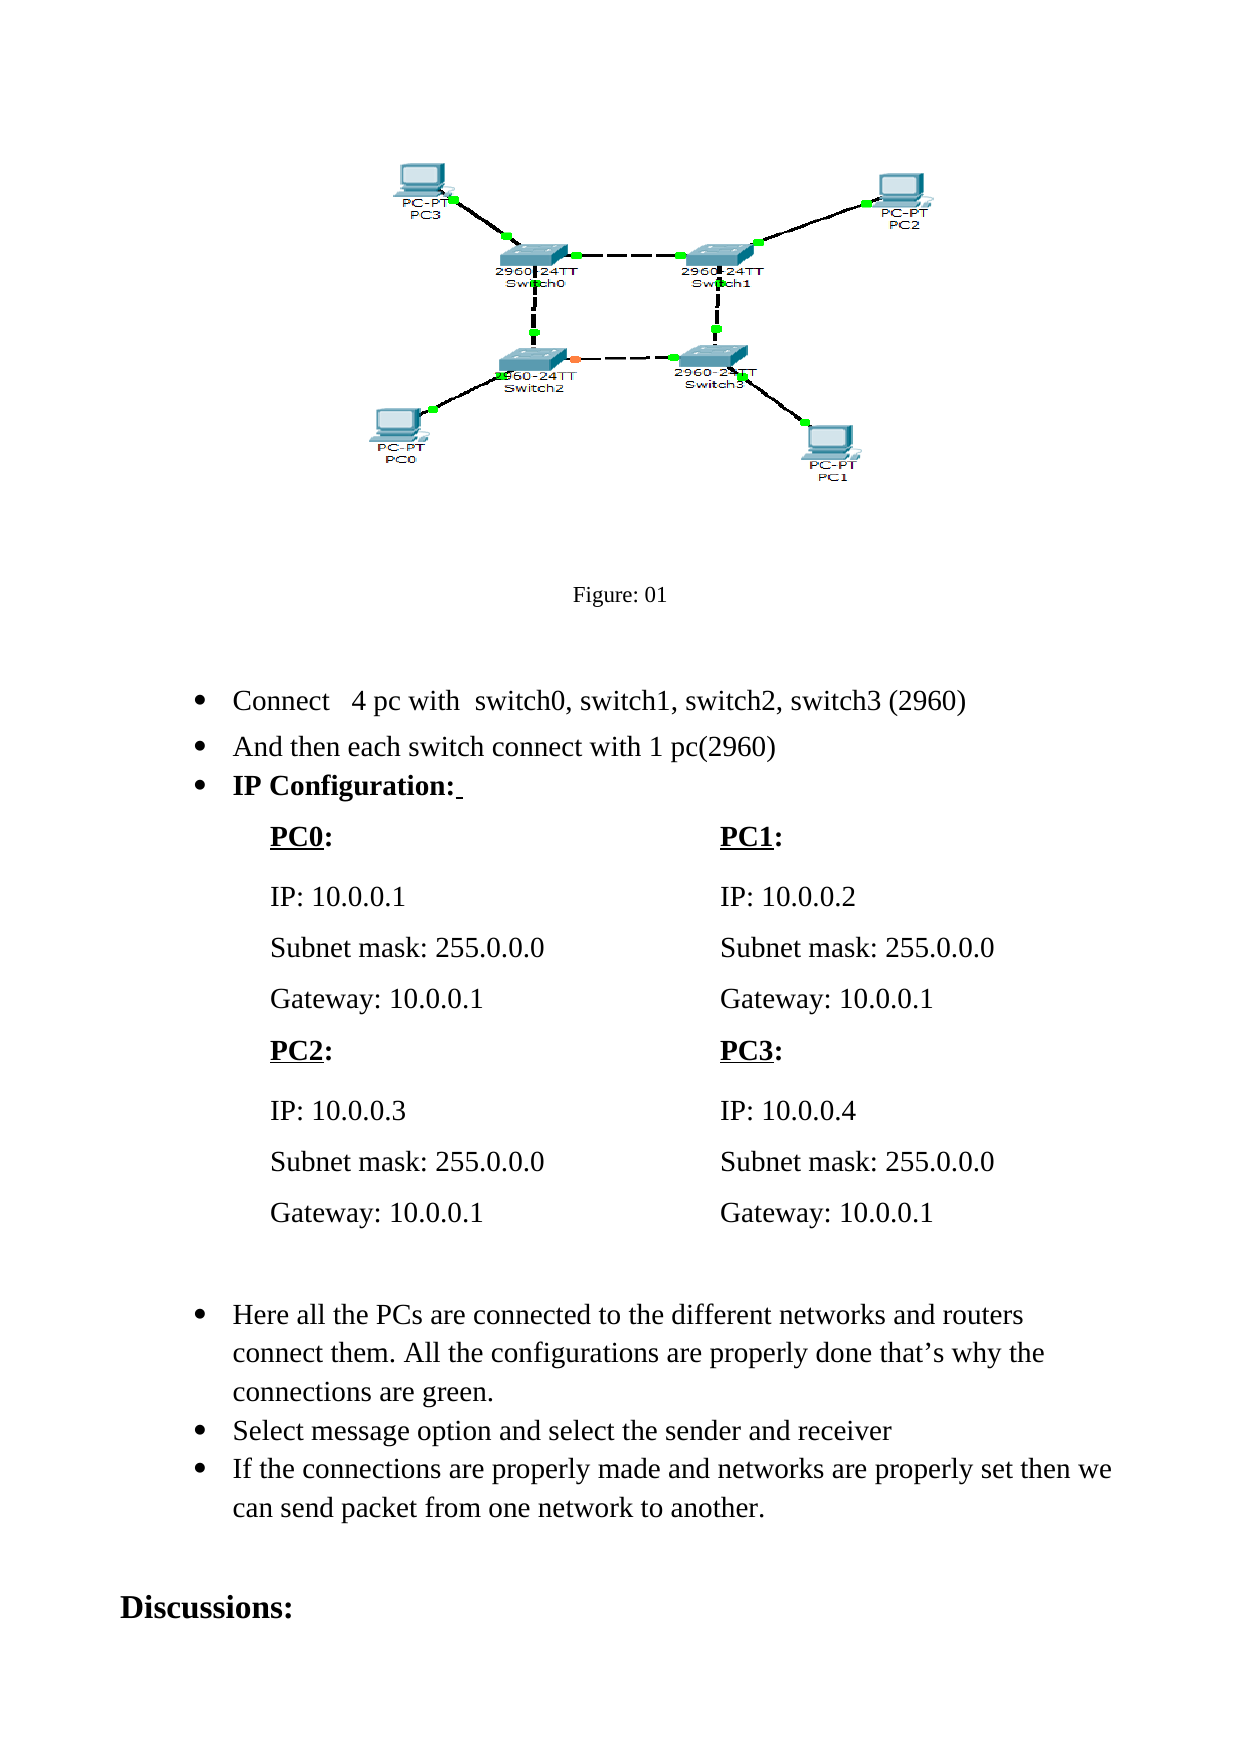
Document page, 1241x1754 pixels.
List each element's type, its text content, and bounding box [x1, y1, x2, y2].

list Here all the PCs are connected to the different networks and routers connect them. All the configurations are properly done that’s why the connections are green. [195, 1297, 1120, 1408]
picture [175, 131, 1105, 522]
text Figure: 01 [120, 581, 1120, 608]
list If the connections are properly made and networks are properly set then we can send packet from one network to another. [195, 1451, 1120, 1523]
text IP: 10.0.0.1 IP: 10.0.0.2 [195, 879, 1120, 913]
text Discussions: [120, 1588, 1120, 1626]
list Select message option and select the sender and receiver [195, 1413, 1120, 1446]
list And then each switch connect with 1 pc(2960) [195, 729, 1120, 763]
text PC2: PC3: [195, 1033, 1120, 1066]
text IP: 10.0.0.3 IP: 10.0.0.4 [195, 1093, 1120, 1126]
list Connect 4 pc with switch0, switch1, switch2, switch3 (2960) [195, 683, 1120, 717]
text Gateway: 10.0.0.1 Gateway: 10.0.0.1 [195, 1195, 1120, 1228]
list IP Configuration: [195, 768, 1120, 802]
text PC0: PC1: [195, 819, 1120, 853]
text Subnet mask: 255.0.0.0 Subnet mask: 255.0.0.0 [195, 931, 1120, 964]
text Subnet mask: 255.0.0.0 Subnet mask: 255.0.0.0 [195, 1144, 1120, 1177]
text Gateway: 10.0.0.1 Gateway: 10.0.0.1 [195, 982, 1120, 1015]
